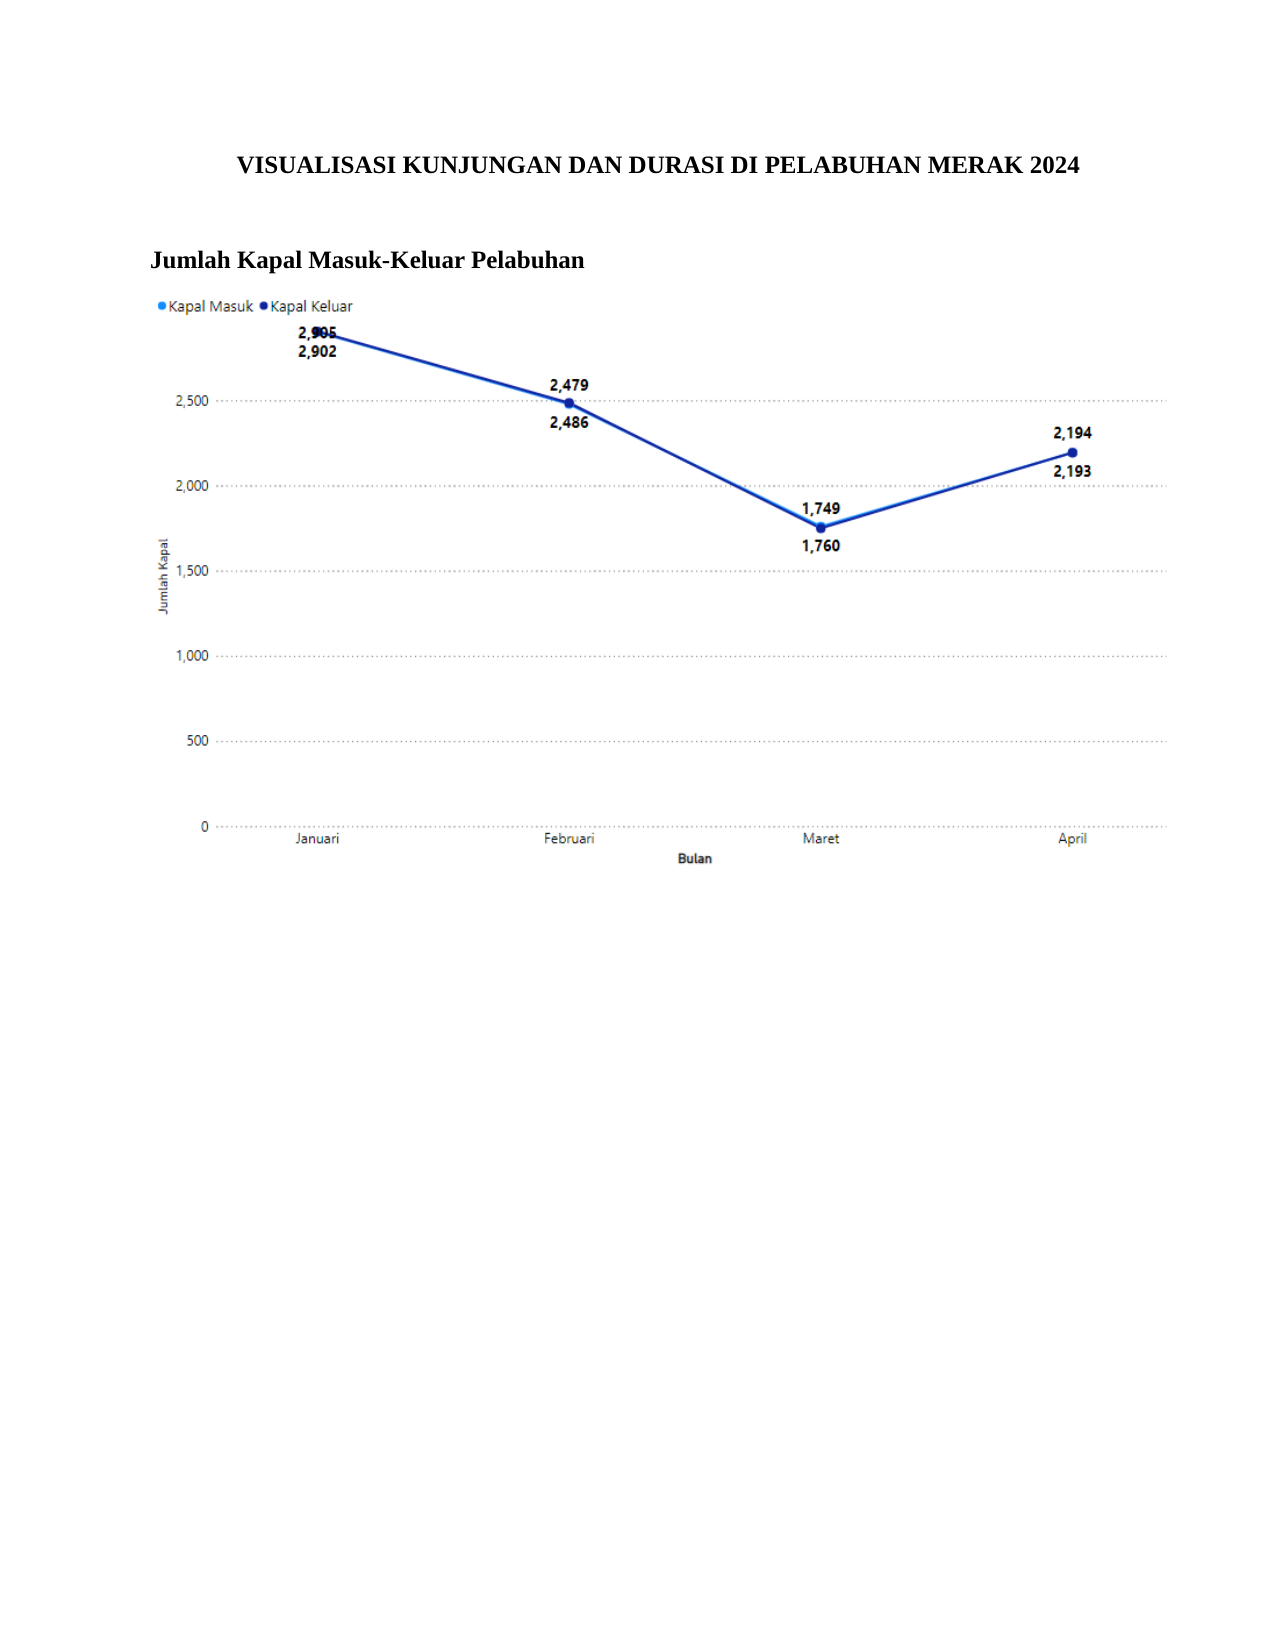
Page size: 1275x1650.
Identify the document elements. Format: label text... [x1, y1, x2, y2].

text VISUALISASI KUNJUNGAN DAN DURASI DI PELABUHAN MERAK 2024 [150, 150, 1167, 179]
text Jumlah Kapal Masuk-Keluar Pelabuhan [150, 245, 1167, 274]
picture [150, 293, 1167, 869]
